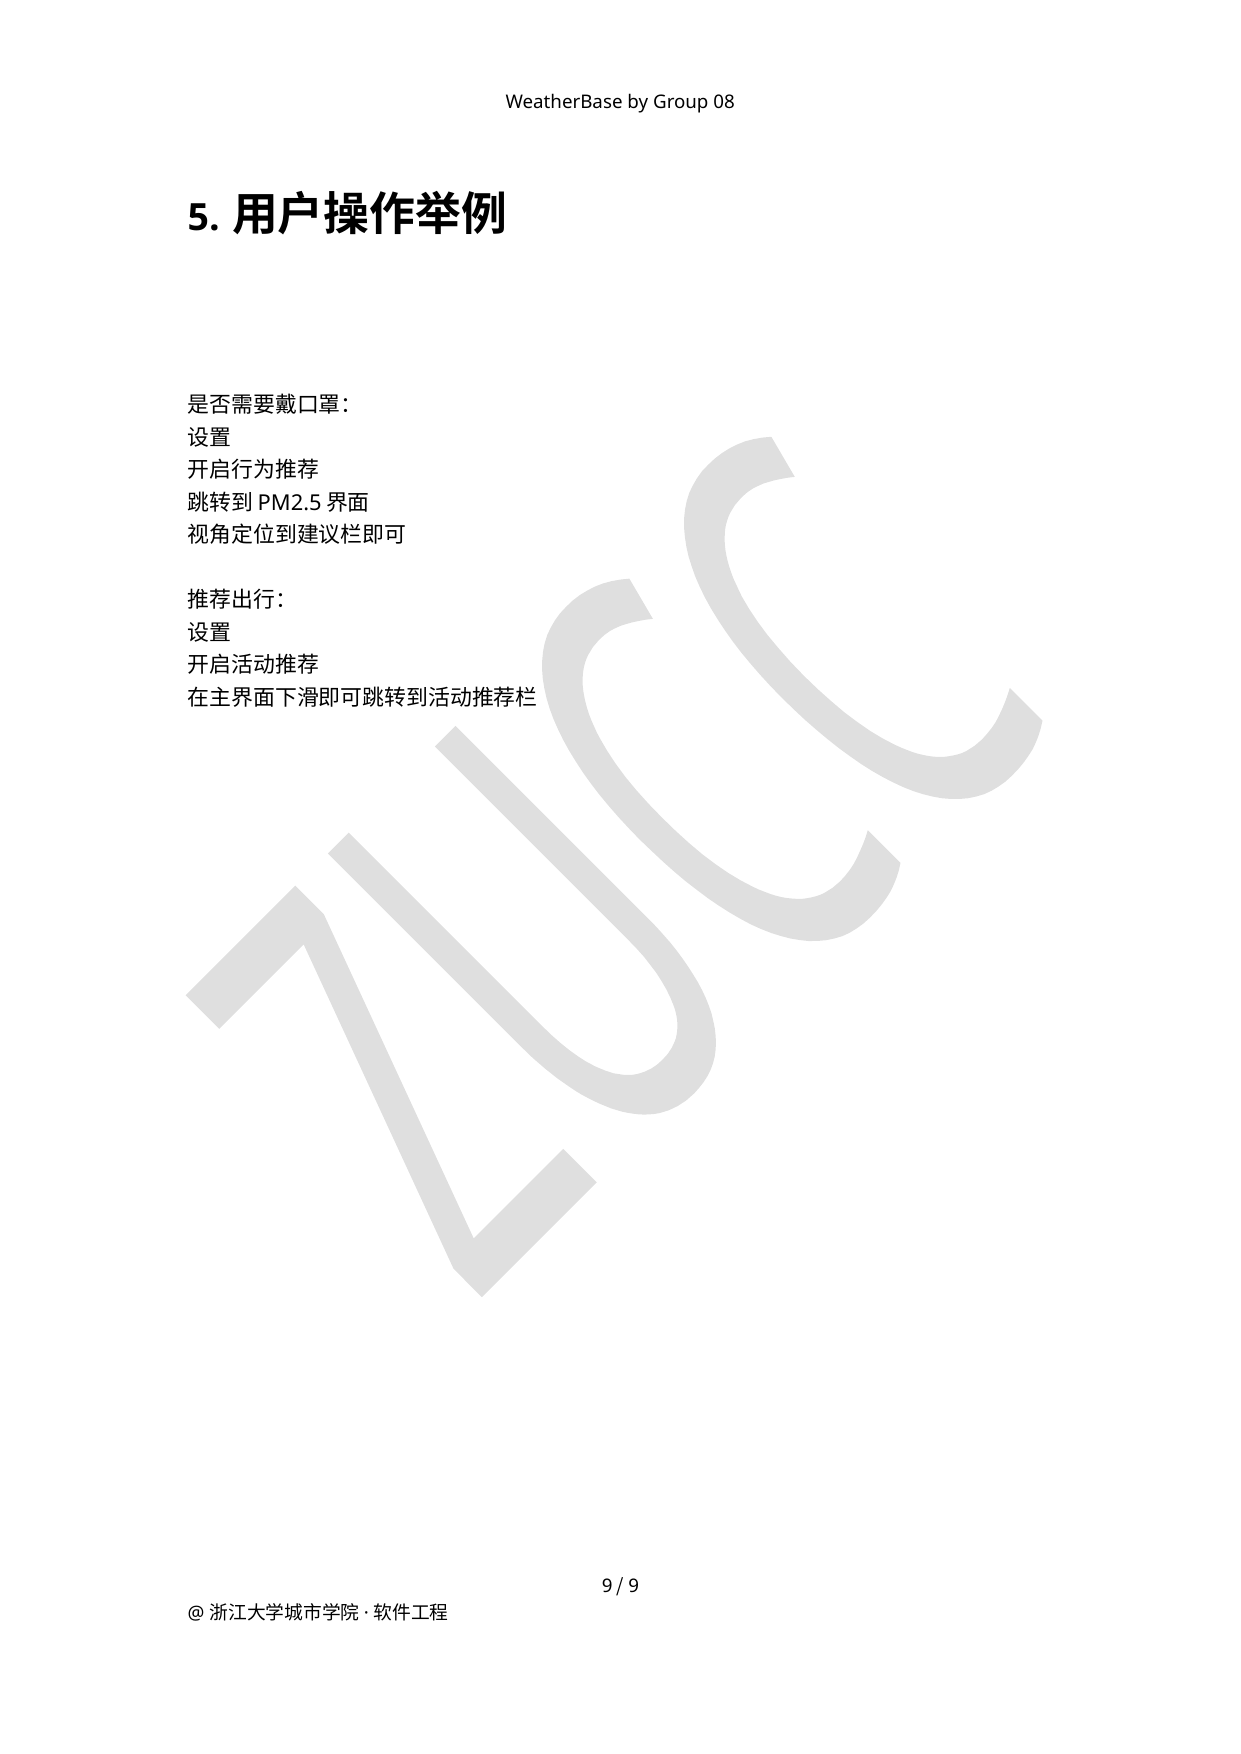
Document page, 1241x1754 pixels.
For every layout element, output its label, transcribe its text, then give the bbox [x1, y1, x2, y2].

text 是否需要戴口罩： [187, 387, 1053, 419]
text 设置 [187, 419, 1053, 452]
text 在主界面下滑即可跳转到活动推荐栏 [187, 679, 1053, 712]
subtitle 用户操作举例 [187, 162, 1053, 259]
text 视角定位到建议栏即可 [187, 517, 1053, 549]
text 开启活动推荐 [187, 647, 1053, 679]
text 开启行为推荐 [187, 452, 1053, 484]
text 跳转到PM2.5界面 [187, 484, 1053, 517]
text 推荐出行： [187, 582, 1053, 614]
text 设置 [187, 614, 1053, 647]
